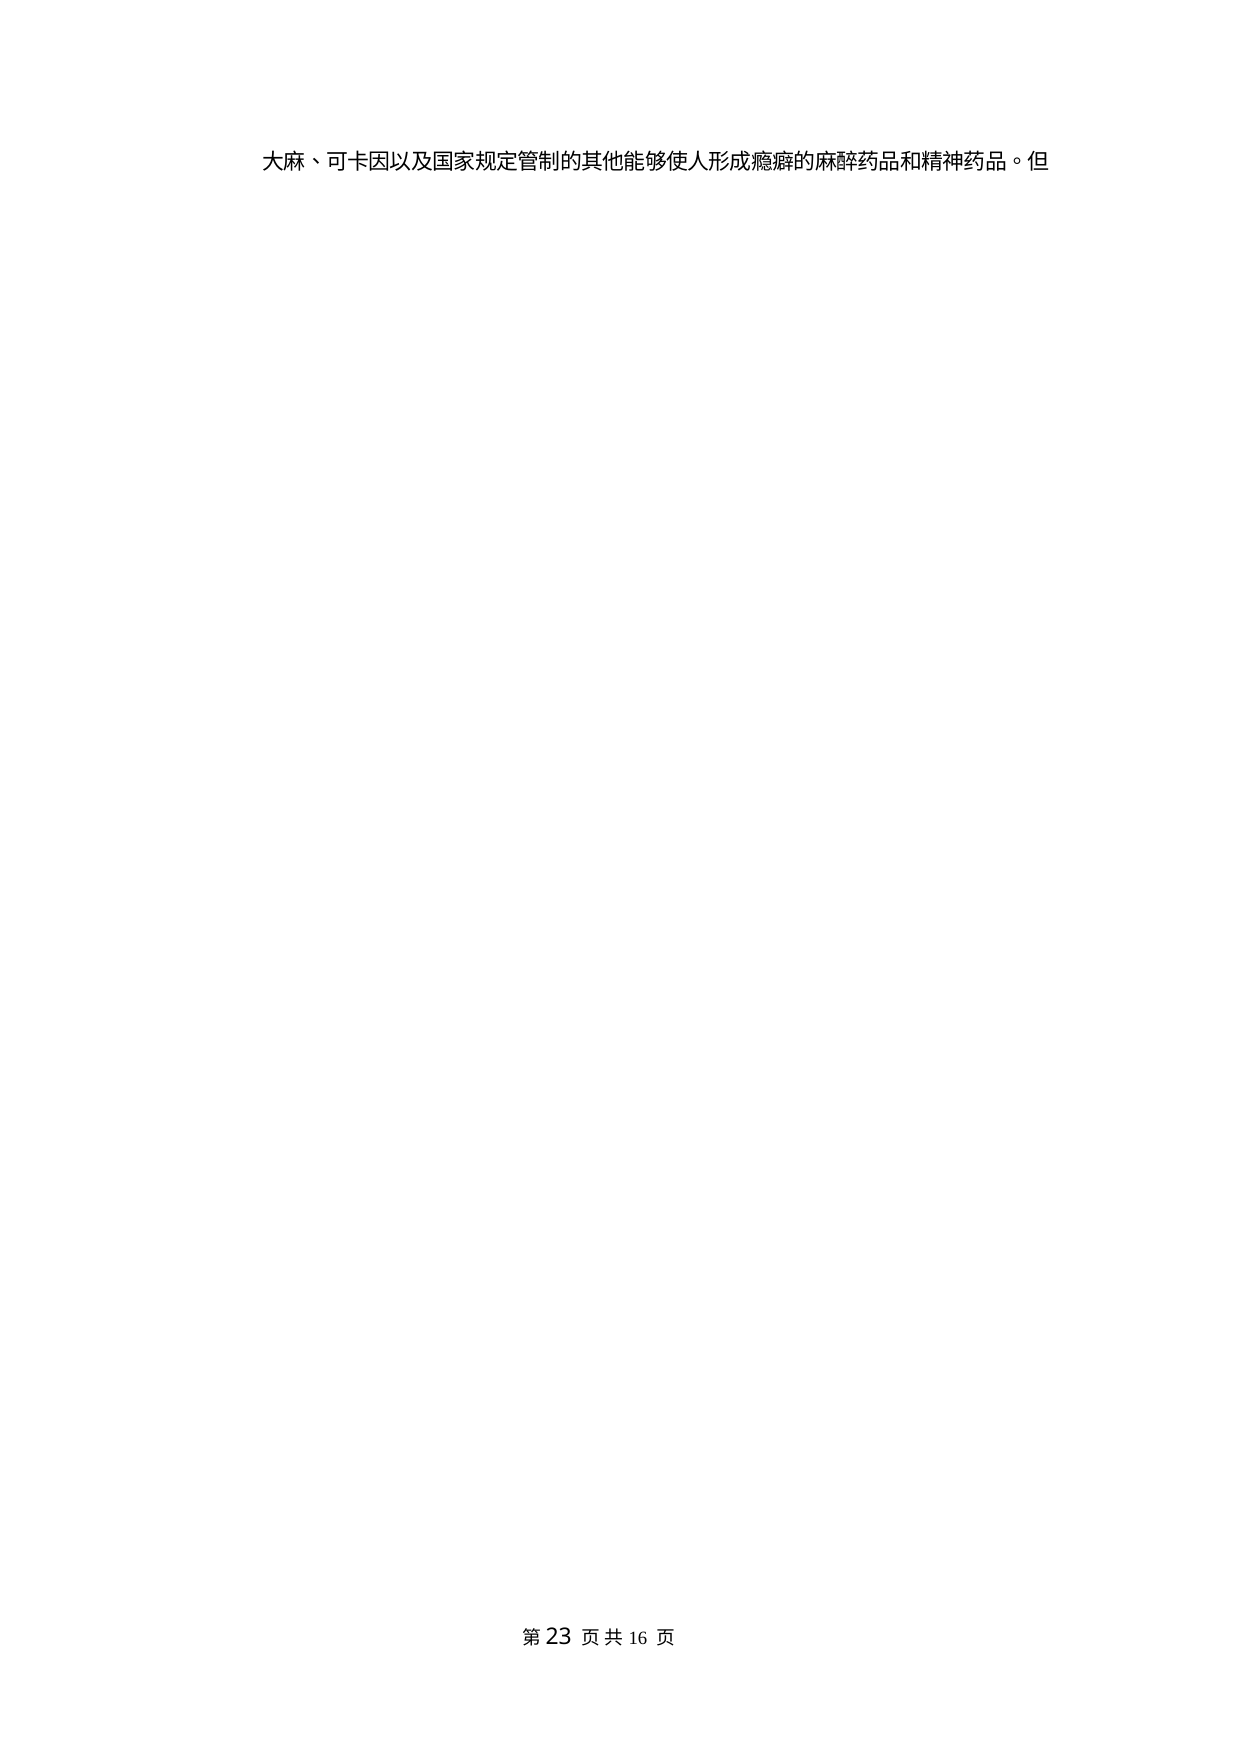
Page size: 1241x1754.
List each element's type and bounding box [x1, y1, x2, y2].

list [206, 146, 1054, 176]
